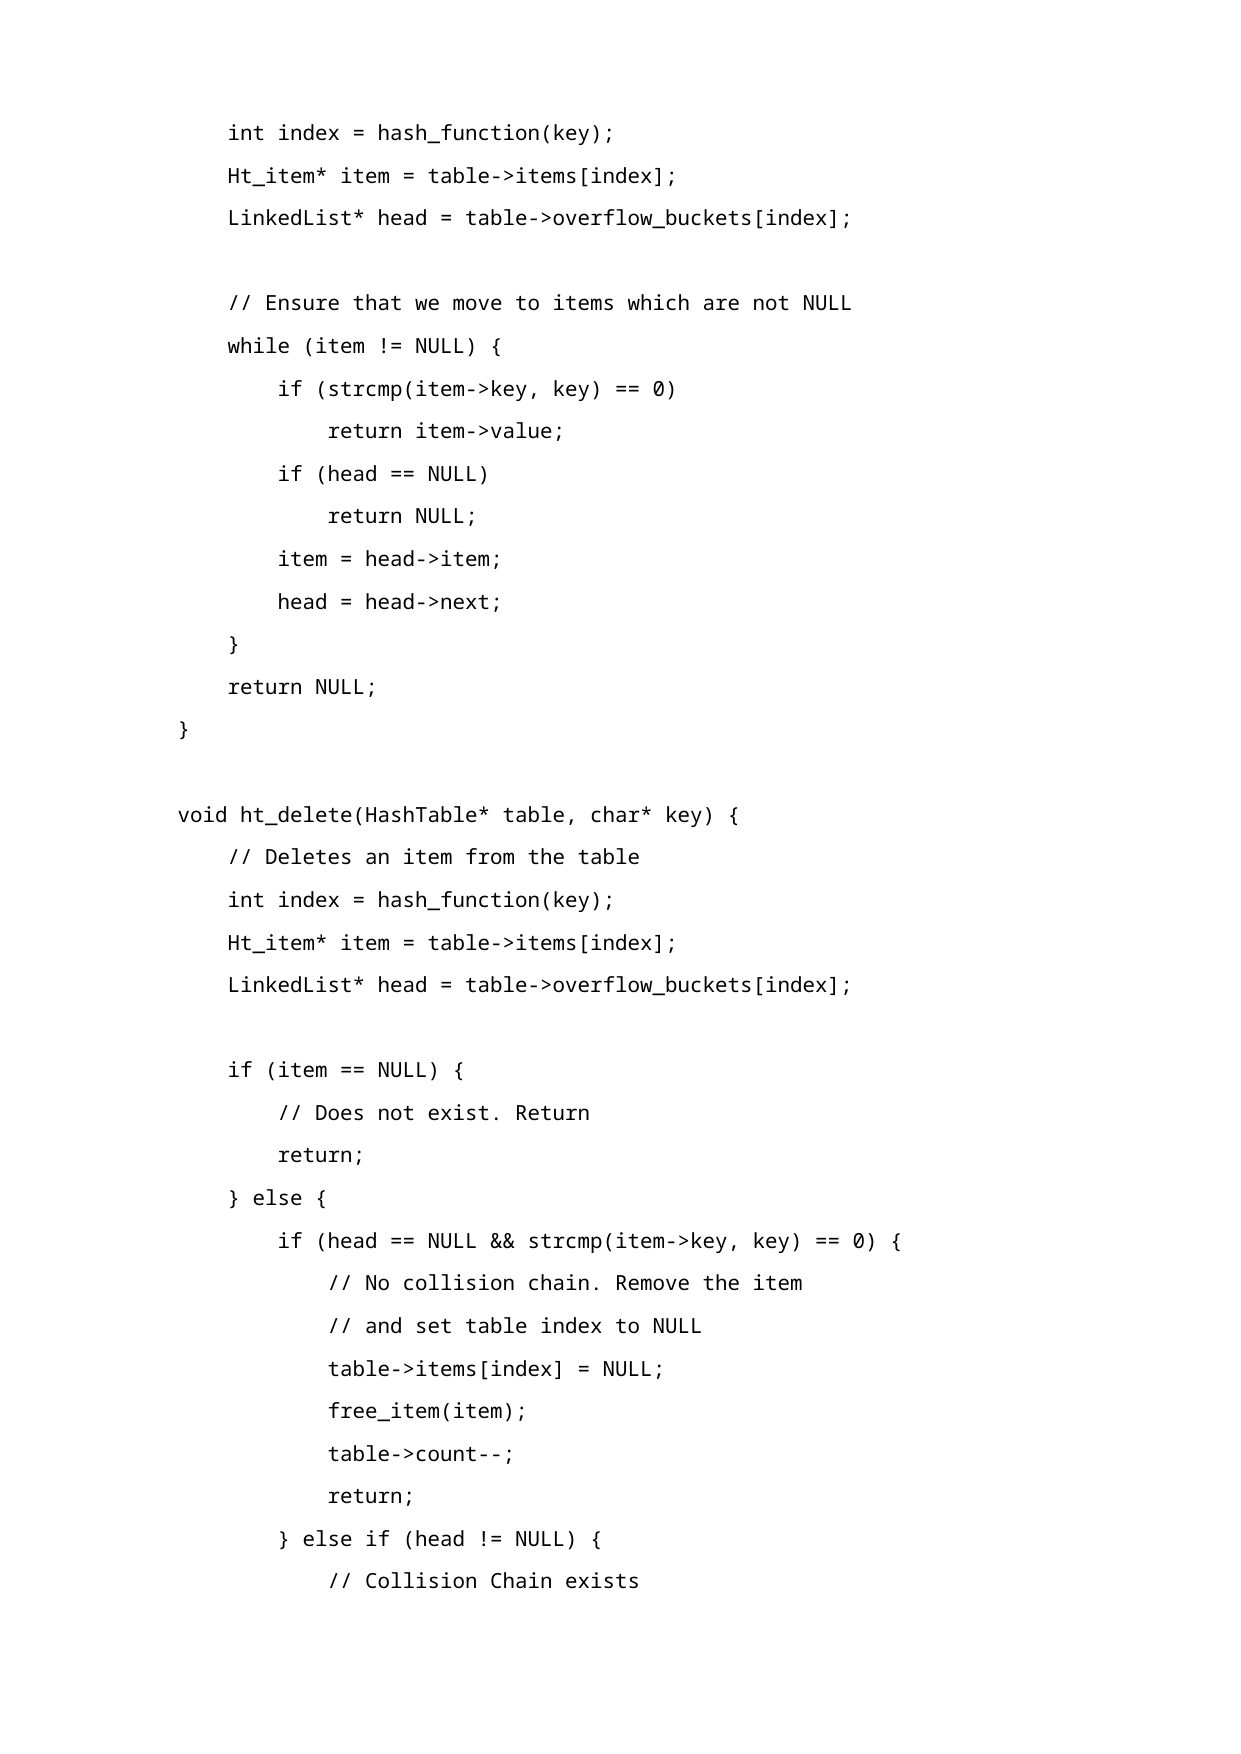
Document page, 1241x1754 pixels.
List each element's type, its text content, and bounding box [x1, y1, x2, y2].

text return item->value; [177, 416, 1152, 445]
text // Does not exist. Return [177, 1098, 1152, 1126]
text // Collision Chain exists [177, 1567, 1152, 1595]
text return NULL; [177, 502, 1152, 530]
text head = head->next; [177, 587, 1152, 615]
text return NULL; [177, 672, 1152, 700]
text // Ensure that we move to items which are not NULL [177, 288, 1152, 317]
text return; [177, 1141, 1152, 1169]
text Ht_item* item = table->items[index]; [177, 161, 1152, 189]
text int index = hash_function(key); [177, 885, 1152, 913]
text } [177, 629, 1152, 658]
text } else { [177, 1183, 1152, 1212]
text Ht_item* item = table->items[index]; [177, 928, 1152, 956]
text int index = hash_function(key); [177, 118, 1152, 147]
text if (head == NULL) [177, 459, 1152, 487]
text item = head->item; [177, 544, 1152, 573]
text LinkedList* head = table->overflow_buckets[index]; [177, 203, 1152, 232]
text } else if (head != NULL) { [177, 1524, 1152, 1552]
text if (head == NULL && strcmp(item->key, key) == 0) { [177, 1226, 1152, 1254]
text return; [177, 1481, 1152, 1510]
text table->count--; [177, 1439, 1152, 1467]
text void ht_delete(HashTable* table, char* key) { [177, 800, 1152, 828]
text // No collision chain. Remove the item [177, 1268, 1152, 1297]
text free_item(item); [177, 1396, 1152, 1425]
text while (item != NULL) { [177, 331, 1152, 359]
text } [177, 714, 1152, 743]
text table->items[index] = NULL; [177, 1354, 1152, 1382]
text // and set table index to NULL [177, 1311, 1152, 1339]
text if (strcmp(item->key, key) == 0) [177, 374, 1152, 402]
text LinkedList* head = table->overflow_buckets[index]; [177, 970, 1152, 999]
text if (item == NULL) { [177, 1055, 1152, 1084]
text // Deletes an item from the table [177, 842, 1152, 871]
